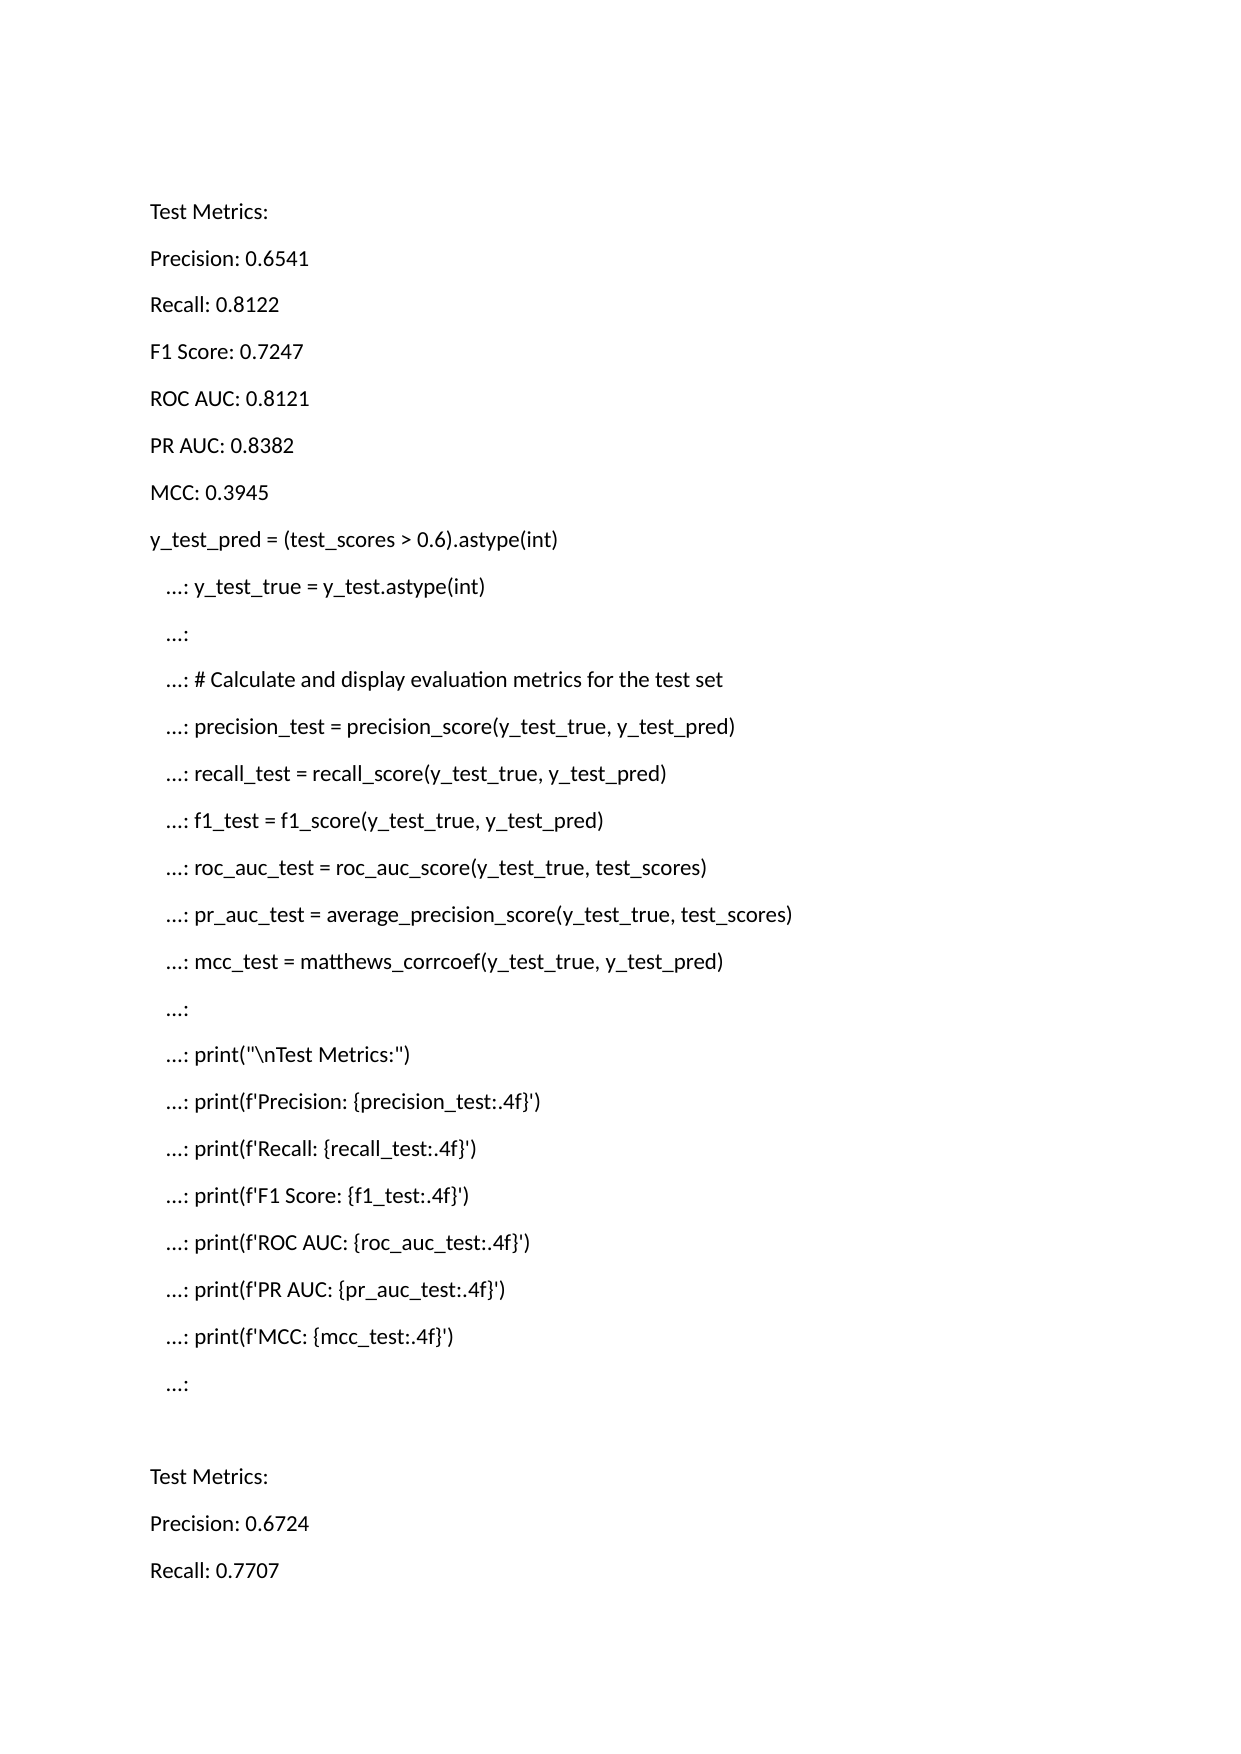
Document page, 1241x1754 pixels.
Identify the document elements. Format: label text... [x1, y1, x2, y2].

text ...: print(f'PR AUC: {pr_auc_test:.4f}') [150, 1275, 1090, 1303]
text ...: f1_test = f1_score(y_test_true, y_test_pred) [150, 806, 1090, 834]
text F1 Score: 0.7247 [150, 337, 1090, 366]
text Recall: 0.7707 [150, 1556, 1090, 1584]
text ...: print(f'MCC: {mcc_test:.4f}') [150, 1322, 1090, 1350]
text ...: [150, 994, 1090, 1022]
text Precision: 0.6541 [150, 244, 1090, 272]
text PR AUC: 0.8382 [150, 431, 1090, 459]
text Precision: 0.6724 [150, 1509, 1090, 1537]
text ...: print(f'Precision: {precision_test:.4f}') [150, 1087, 1090, 1116]
text ...: print("\nTest Metrics:") [150, 1041, 1090, 1069]
text Recall: 0.8122 [150, 291, 1090, 319]
text ...: recall_test = recall_score(y_test_true, y_test_pred) [150, 759, 1090, 787]
text ...: # Calculate and display evaluation metrics for the test set [150, 666, 1090, 694]
text Test Metrics: [150, 1462, 1090, 1491]
text ...: [150, 1369, 1090, 1397]
text ...: print(f'ROC AUC: {roc_auc_test:.4f}') [150, 1228, 1090, 1256]
text ...: print(f'F1 Score: {f1_test:.4f}') [150, 1181, 1090, 1209]
text ...: roc_auc_test = roc_auc_score(y_test_true, test_scores) [150, 853, 1090, 881]
text ...: y_test_true = y_test.astype(int) [150, 572, 1090, 600]
text ...: precision_test = precision_score(y_test_true, y_test_pred) [150, 712, 1090, 741]
text ...: pr_auc_test = average_precision_score(y_test_true, test_scores) [150, 900, 1090, 928]
text ...: print(f'Recall: {recall_test:.4f}') [150, 1134, 1090, 1162]
text y_test_pred = (test_scores > 0.6).astype(int) [150, 525, 1090, 553]
text MCC: 0.3945 [150, 478, 1090, 506]
text ROC AUC: 0.8121 [150, 384, 1090, 412]
text Test Metrics: [150, 197, 1090, 225]
text ...: [150, 619, 1090, 647]
text ...: mcc_test = matthews_corrcoef(y_test_true, y_test_pred) [150, 947, 1090, 975]
